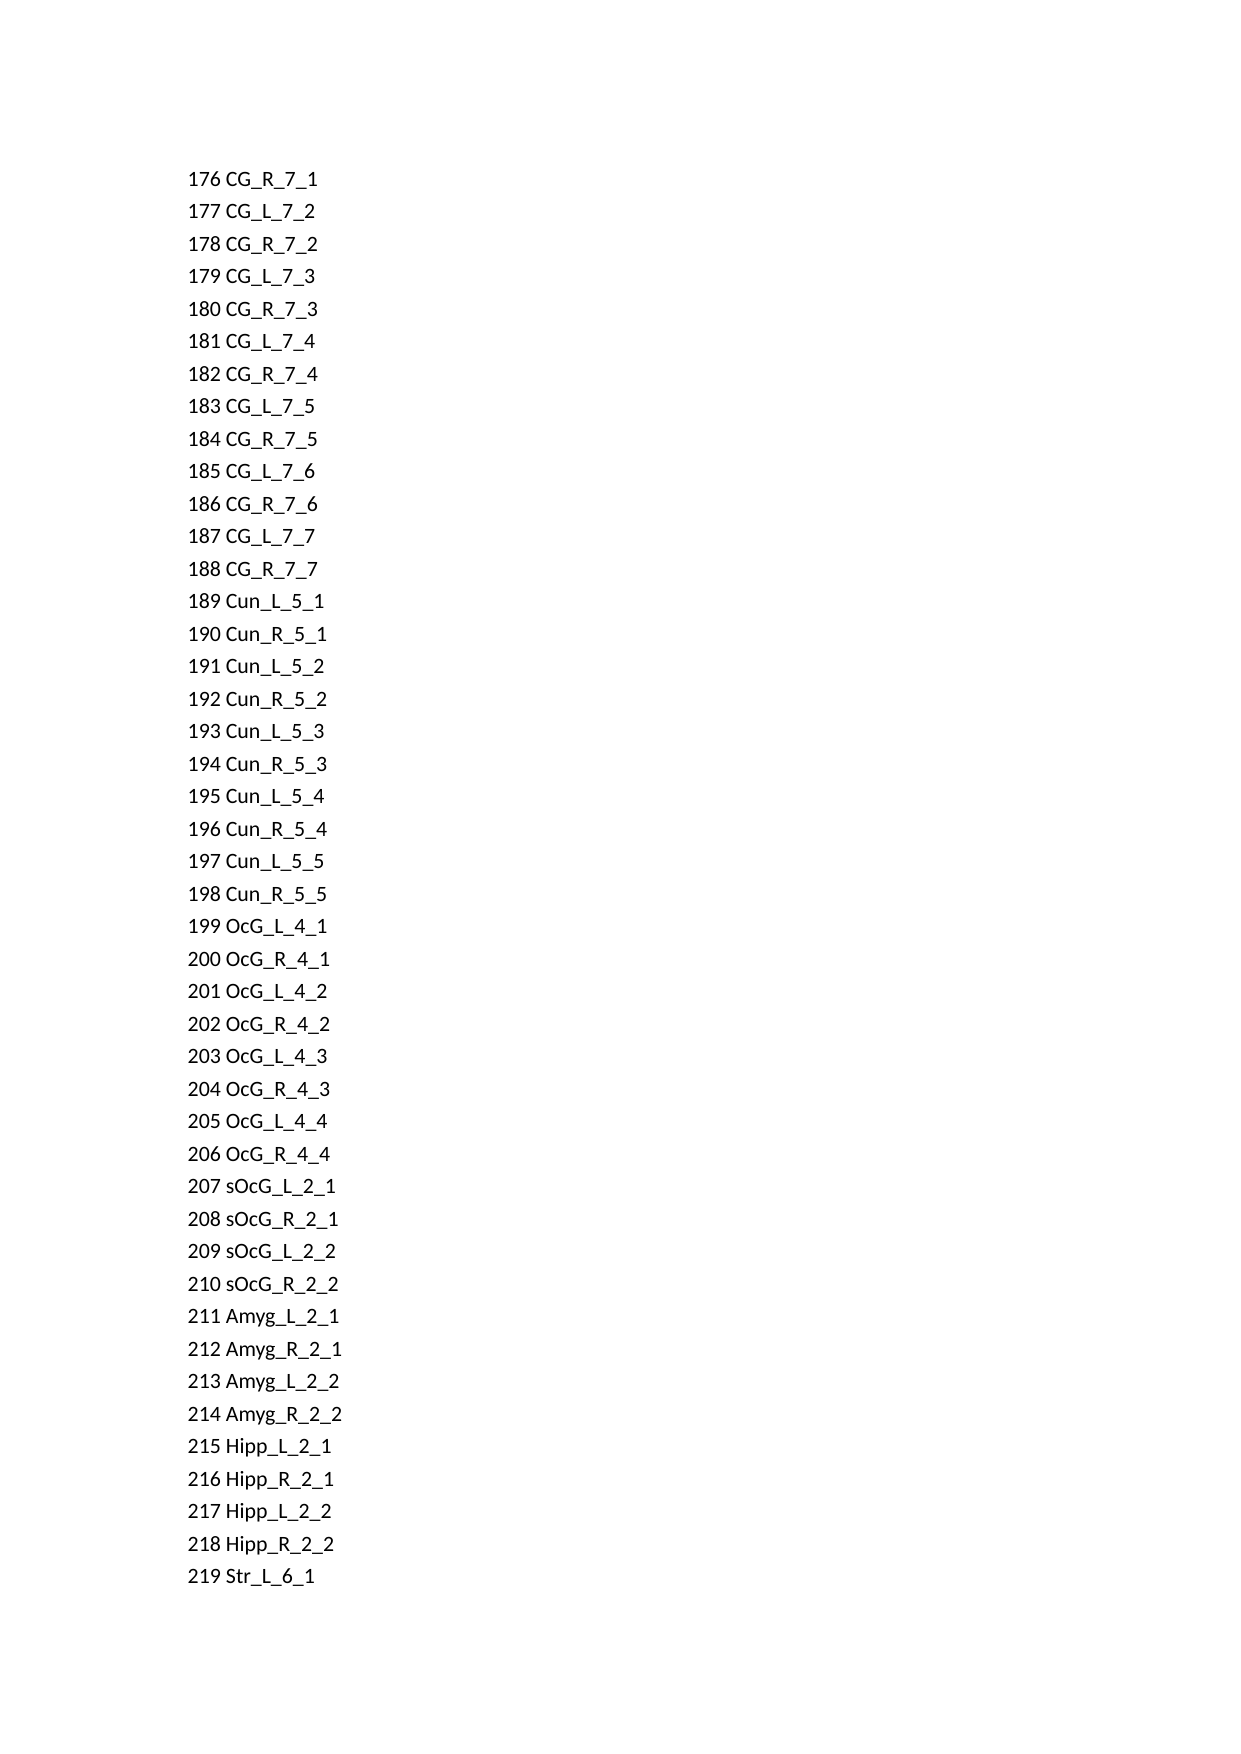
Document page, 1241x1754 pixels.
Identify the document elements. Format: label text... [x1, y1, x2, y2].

text 201 OcG_L_4_2 [187, 974, 1053, 1007]
text 205 OcG_L_4_4 [187, 1104, 1053, 1137]
text 212 Amyg_R_2_1 [187, 1332, 1053, 1364]
text 213 Amyg_L_2_2 [187, 1364, 1053, 1397]
text 195 Cun_L_5_4 [187, 779, 1053, 812]
text 200 OcG_R_4_1 [187, 942, 1053, 974]
text 207 sOcG_L_2_1 [187, 1169, 1053, 1202]
text 192 Cun_R_5_2 [187, 682, 1053, 714]
text 191 Cun_L_5_2 [187, 649, 1053, 682]
text 184 CG_R_7_5 [187, 422, 1053, 454]
text 197 Cun_L_5_5 [187, 844, 1053, 877]
text 208 sOcG_R_2_1 [187, 1202, 1053, 1234]
text 215 Hipp_L_2_1 [187, 1429, 1053, 1462]
text 183 CG_L_7_5 [187, 389, 1053, 422]
text 216 Hipp_R_2_1 [187, 1462, 1053, 1494]
text 202 OcG_R_4_2 [187, 1007, 1053, 1039]
text 186 CG_R_7_6 [187, 487, 1053, 519]
text 178 CG_R_7_2 [187, 227, 1053, 259]
text 176 CG_R_7_1 [187, 162, 1053, 194]
text 179 CG_L_7_3 [187, 259, 1053, 292]
text 181 CG_L_7_4 [187, 324, 1053, 357]
text 194 Cun_R_5_3 [187, 747, 1053, 779]
text 188 CG_R_7_7 [187, 552, 1053, 584]
text 211 Amyg_L_2_1 [187, 1299, 1053, 1332]
text 203 OcG_L_4_3 [187, 1039, 1053, 1072]
text 198 Cun_R_5_5 [187, 877, 1053, 909]
text 180 CG_R_7_3 [187, 292, 1053, 324]
text 199 OcG_L_4_1 [187, 909, 1053, 942]
text 209 sOcG_L_2_2 [187, 1234, 1053, 1267]
text 190 Cun_R_5_1 [187, 617, 1053, 649]
text 217 Hipp_L_2_2 [187, 1494, 1053, 1527]
text 187 CG_L_7_7 [187, 519, 1053, 552]
text 177 CG_L_7_2 [187, 194, 1053, 227]
text 204 OcG_R_4_3 [187, 1072, 1053, 1104]
text 219 Str_L_6_1 [187, 1559, 1053, 1592]
text 210 sOcG_R_2_2 [187, 1267, 1053, 1299]
text 185 CG_L_7_6 [187, 454, 1053, 487]
text 182 CG_R_7_4 [187, 357, 1053, 389]
text 206 OcG_R_4_4 [187, 1137, 1053, 1169]
text 189 Cun_L_5_1 [187, 584, 1053, 617]
text 196 Cun_R_5_4 [187, 812, 1053, 844]
text 193 Cun_L_5_3 [187, 714, 1053, 747]
text 214 Amyg_R_2_2 [187, 1397, 1053, 1429]
text 218 Hipp_R_2_2 [187, 1527, 1053, 1559]
